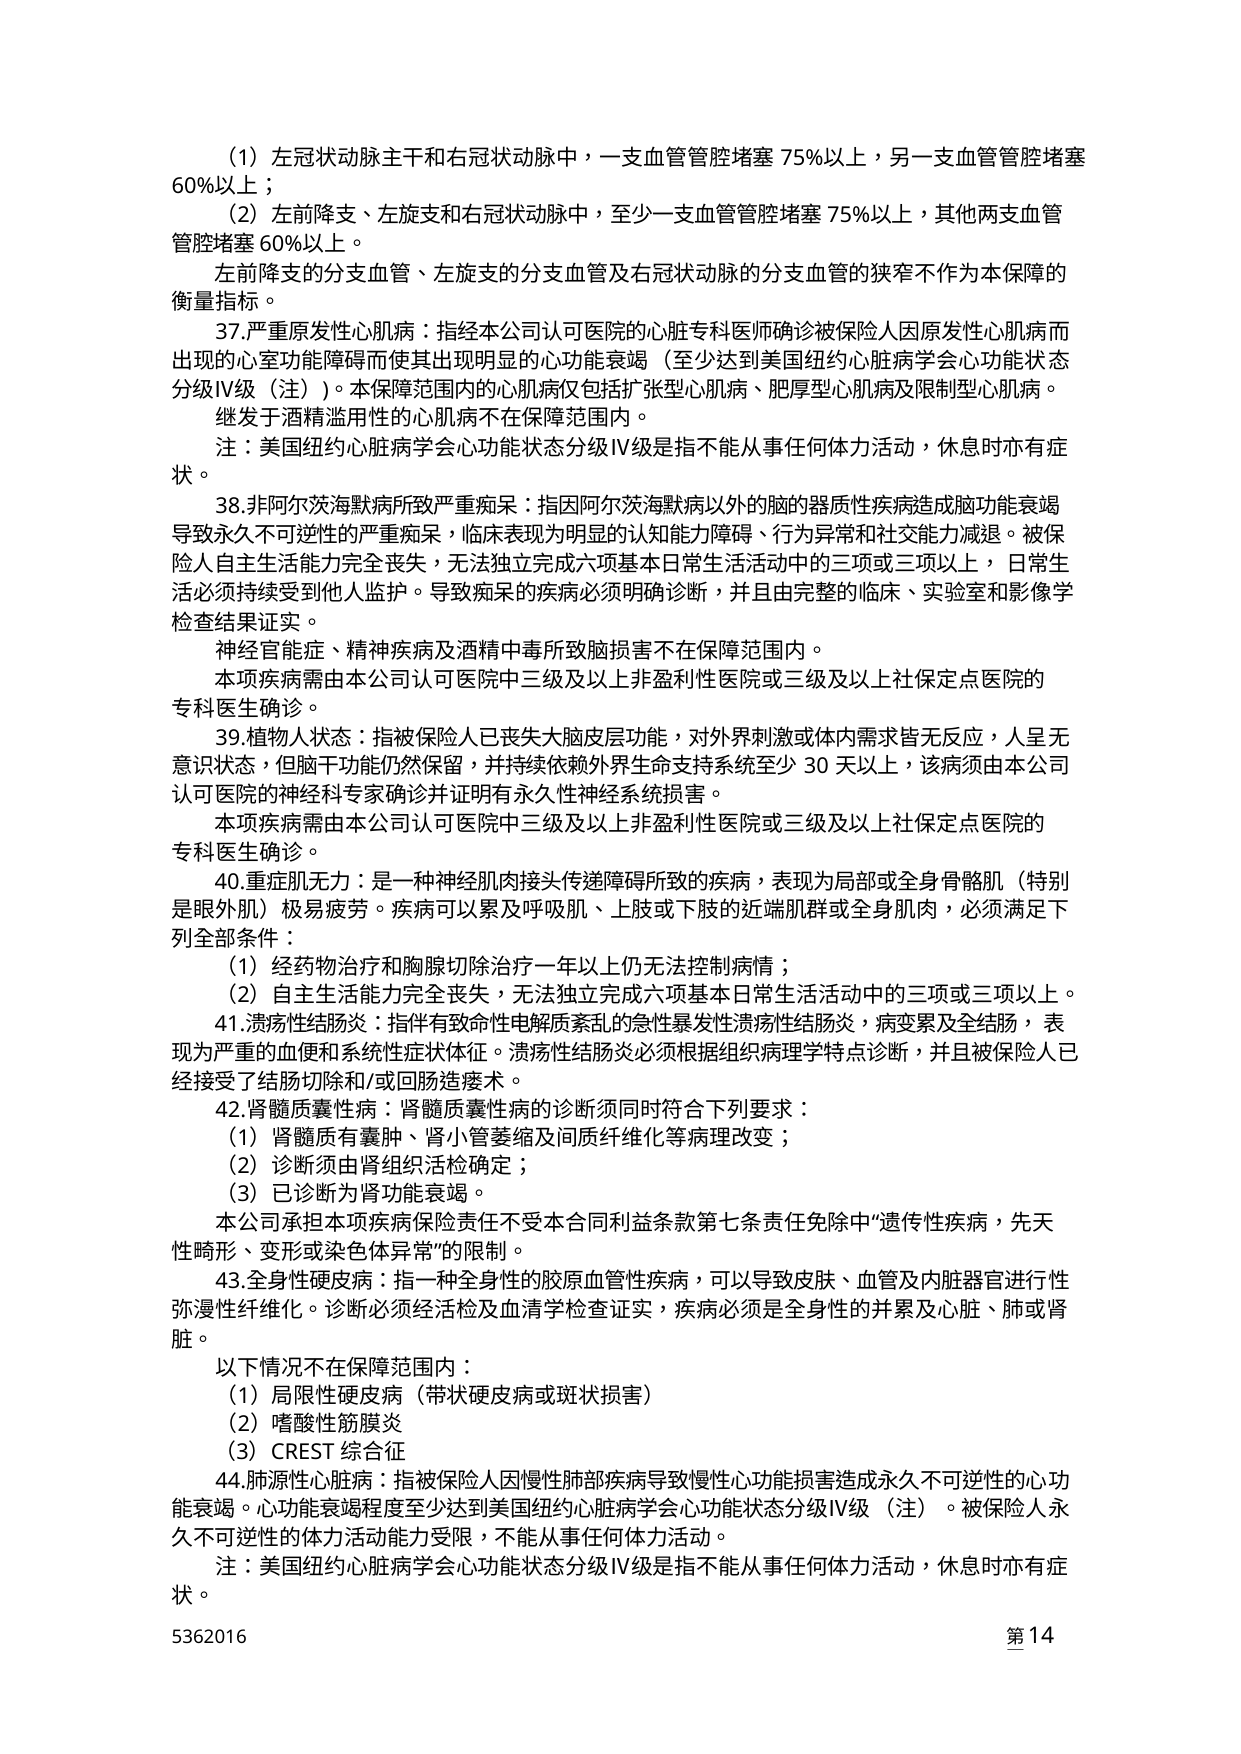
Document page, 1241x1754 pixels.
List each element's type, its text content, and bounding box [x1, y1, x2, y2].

text （1）局限性硬皮病（带状硬皮病或斑状损害） [215, 1381, 1092, 1409]
text （2）自主生活能力完全丧失，无法独立完成六项基本日常生活活动中的三项或三项以上。 [215, 980, 1092, 1008]
text 本项疾病需由本公司认可医院中三级及以上非盈利性医院或三级及以上社保定点医院的专科医生确诊。 [171, 809, 1049, 866]
text 继发于酒精滥用性的心肌病不在保障范围内。 [215, 404, 1092, 431]
text 注：美国纽约心脏病学会心功能状态分级Ⅳ级是指不能从事任何体力活动，休息时亦有症状。 [171, 432, 1069, 490]
text （3）CREST 综合征 [214, 1437, 1092, 1465]
text （1）左冠状动脉主干和右冠状动脉中，一支血管管腔堵塞 75%以上，另一支血管管腔堵塞 [215, 143, 1092, 171]
text （1）经药物治疗和胸腺切除治疗一年以上仍无法控制病情； [215, 952, 1092, 980]
text 60%以上； [171, 171, 1092, 199]
text 44.肺源性心脏病：指被保险人因慢性肺部疾病导致慢性心功能损害造成永久不可逆性的心功能衰竭。心功能衰竭程度至少达到美国纽约心脏病学会心功能状态分级Ⅳ级（注）。被保险人永久不可逆性的体力活动能力受限，不能从事任何体力活动。 [171, 1465, 1070, 1551]
text 38.非阿尔茨海默病所致严重痴呆：指因阿尔茨海默病以外的脑的器质性疾病造成脑功能衰竭导致永久不可逆性的严重痴呆，临床表现为明显的认知能力障碍、行为异常和社交能力减退。被保险人自主生活能力完全丧失，无法独立完成六项基本日常生活活动中的三项或三项以上， 日常生活必须持续受到他人监护。导致痴呆的疾病必须明确诊断，并且由完整的临床、实验室和影像学检查结果证实。 [171, 490, 1081, 636]
text 41.溃疡性结肠炎：指伴有致命性电解质紊乱的急性暴发性溃疡性结肠炎，病变累及全结肠， 表现为严重的血便和系统性症状体征。溃疡性结肠炎必须根据组织病理学特点诊断，并且被保险人已经接受了结肠切除和/或回肠造瘘术。 [171, 1008, 1081, 1096]
text 39.植物人状态：指被保险人已丧失大脑皮层功能，对外界刺激或体内需求皆无反应，人呈无意识状态，但脑干功能仍然保留，并持续依赖外界生命支持系统至少 30 天以上，该病须由本公司认可医院的神经科专家确诊并证明有永久性神经系统损害。 [171, 723, 1070, 809]
text 左前降支的分支血管、左旋支的分支血管及右冠状动脉的分支血管的狭窄不作为本保障的衡量指标。 [171, 258, 1069, 316]
text （1）肾髓质有囊肿、肾小管萎缩及间质纤维化等病理改变； [215, 1123, 1092, 1151]
text （2）诊断须由肾组织活检确定； [215, 1151, 1092, 1179]
text 本项疾病需由本公司认可医院中三级及以上非盈利性医院或三级及以上社保定点医院的专科医生确诊。 [171, 664, 1049, 723]
text 注：美国纽约心脏病学会心功能状态分级Ⅳ级是指不能从事任何体力活动，休息时亦有症状。 [171, 1551, 1069, 1610]
text 42.肾髓质囊性病：肾髓质囊性病的诊断须同时符合下列要求： [215, 1096, 1092, 1123]
text （3）已诊断为肾功能衰竭。 [215, 1179, 1092, 1207]
text 以下情况不在保障范围内： [215, 1354, 1092, 1381]
text 40.重症肌无力：是一种神经肌肉接头传递障碍所致的疾病，表现为局部或全身骨骼肌（特别是眼外肌）极易疲劳。疾病可以累及呼吸肌、上肢或下肢的近端肌群或全身肌肉，必须满足下列全部条件： [171, 866, 1070, 952]
text 37.严重原发性心肌病：指经本公司认可医院的心脏专科医师确诊被保险人因原发性心肌病而出现的心室功能障碍而使其出现明显的心功能衰竭（至少达到美国纽约心脏病学会心功能状态分级Ⅳ级（注）)。本保障范围内的心肌病仅包括扩张型心肌病、肥厚型心肌病及限制型心肌病。 [171, 316, 1070, 404]
text 本公司承担本项疾病保险责任不受本合同利益条款第七条责任免除中“遗传性疾病，先天性畸形、变形或染色体异常”的限制。 [171, 1207, 1069, 1266]
text （2）左前降支、左旋支和右冠状动脉中，至少一支血管管腔堵塞 75%以上，其他两支血管管腔堵塞 60%以上。 [171, 199, 1070, 258]
text 43.全身性硬皮病：指一种全身性的胶原血管性疾病，可以导致皮肤、血管及内脏器官进行性弥漫性纤维化。诊断必须经活检及血清学检查证实，疾病必须是全身性的并累及心脏、肺或肾脏。 [171, 1266, 1070, 1353]
text （2）嗜酸性筋膜炎 [215, 1409, 1092, 1437]
text 神经官能症、精神疾病及酒精中毒所致脑损害不在保障范围内。 [215, 637, 1092, 664]
